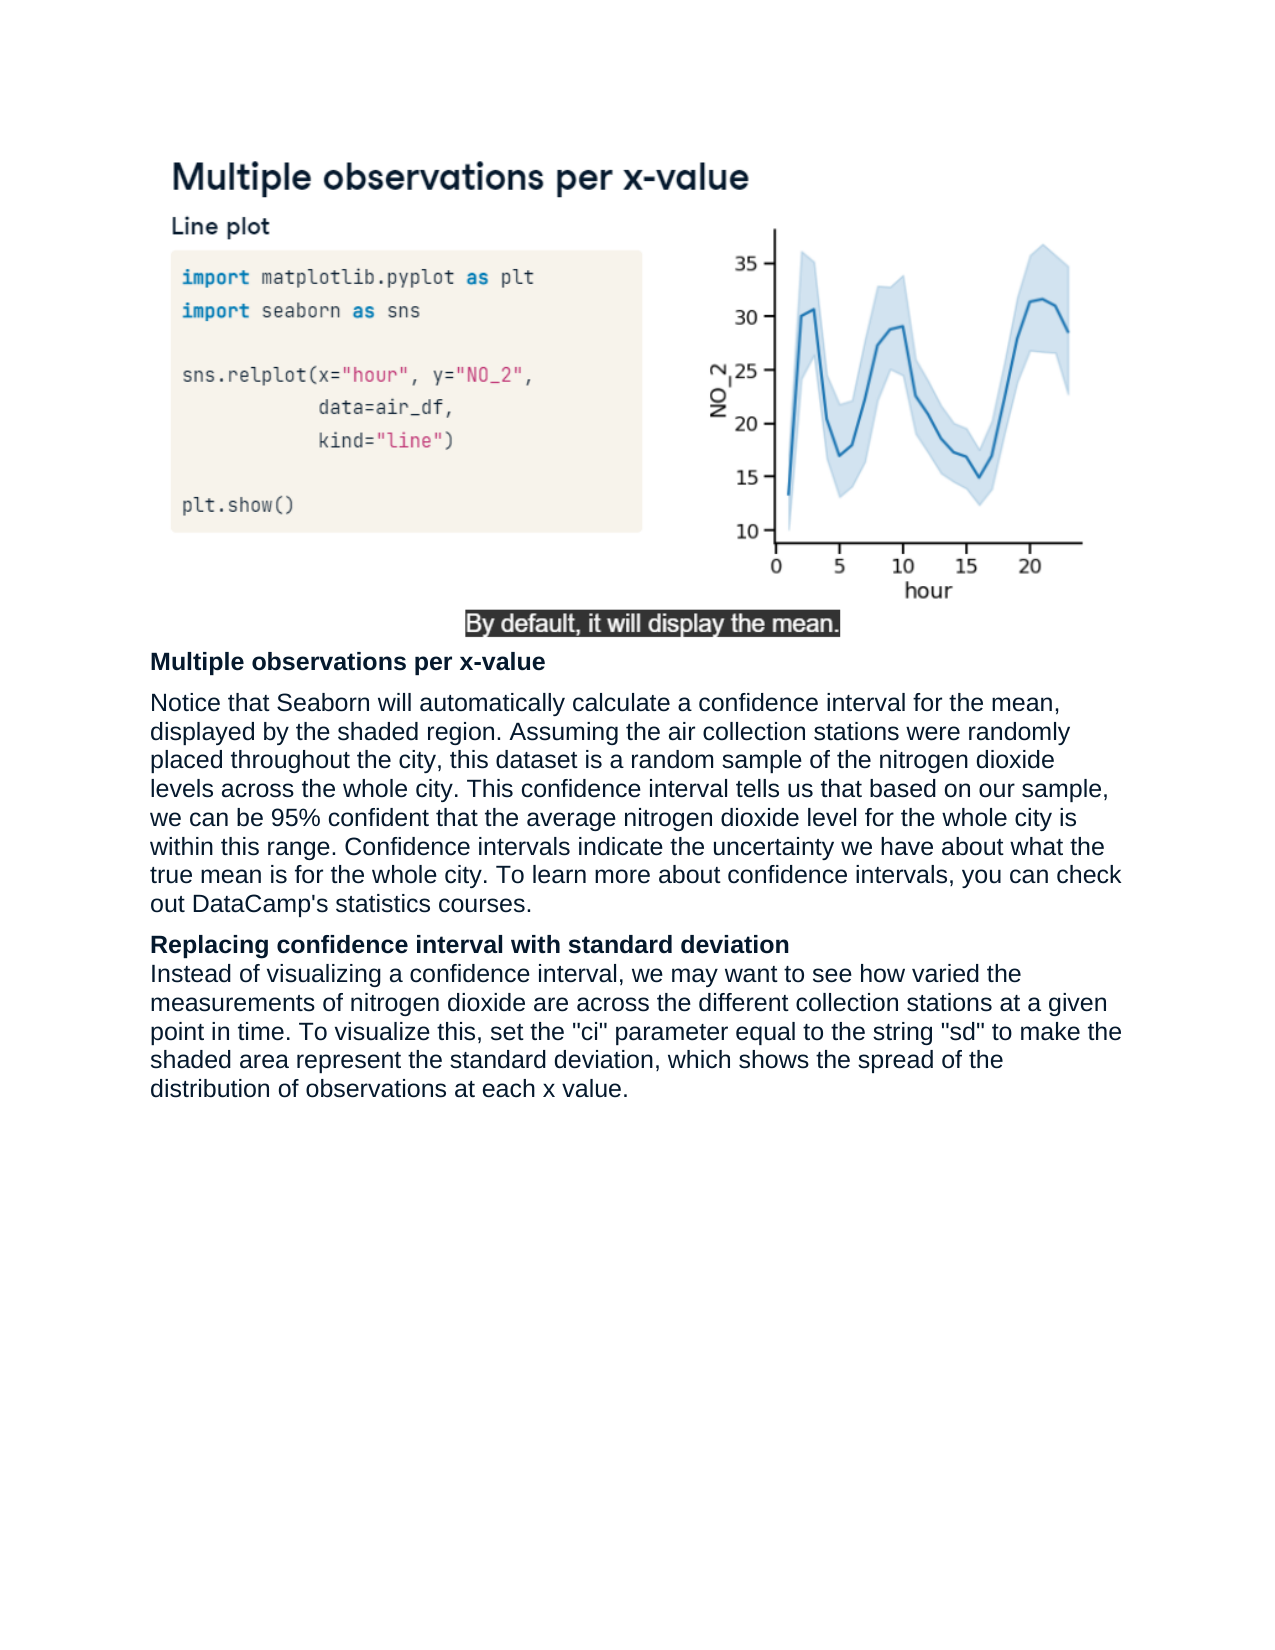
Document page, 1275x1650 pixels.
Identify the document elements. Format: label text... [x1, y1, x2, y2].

text Multiple observations per x-value [150, 647, 1125, 676]
picture [150, 150, 1125, 647]
text Replacing confidence interval with standard deviation [150, 931, 1125, 959]
text Notice that Seaborn will automatically calculate a confidence interval for the mean, displayed by the shaded region. Assuming the air collection stations were randomly placed throughout the city, this dataset is a random sample of the nitrogen dioxide levels across the whole city. This confidence interval tells us that based on our sample, we can be 95% confident that the average nitrogen dioxide level for the whole city is within this range. Confidence intervals indicate the uncertainty we have about what the true mean is for the whole city. To learn more about confidence intervals, you can check out DataCamp's statistics courses. [150, 688, 1125, 918]
text Instead of visualizing a confidence interval, we may want to see how varied the measurements of nitrogen dioxide are across the different collection stations at a given point in time. To visualize this, set the "ci" parameter equal to the string "sd" to make the shaded area represent the standard deviation, which shows the spread of the distribution of observations at each x value. [150, 959, 1125, 1103]
